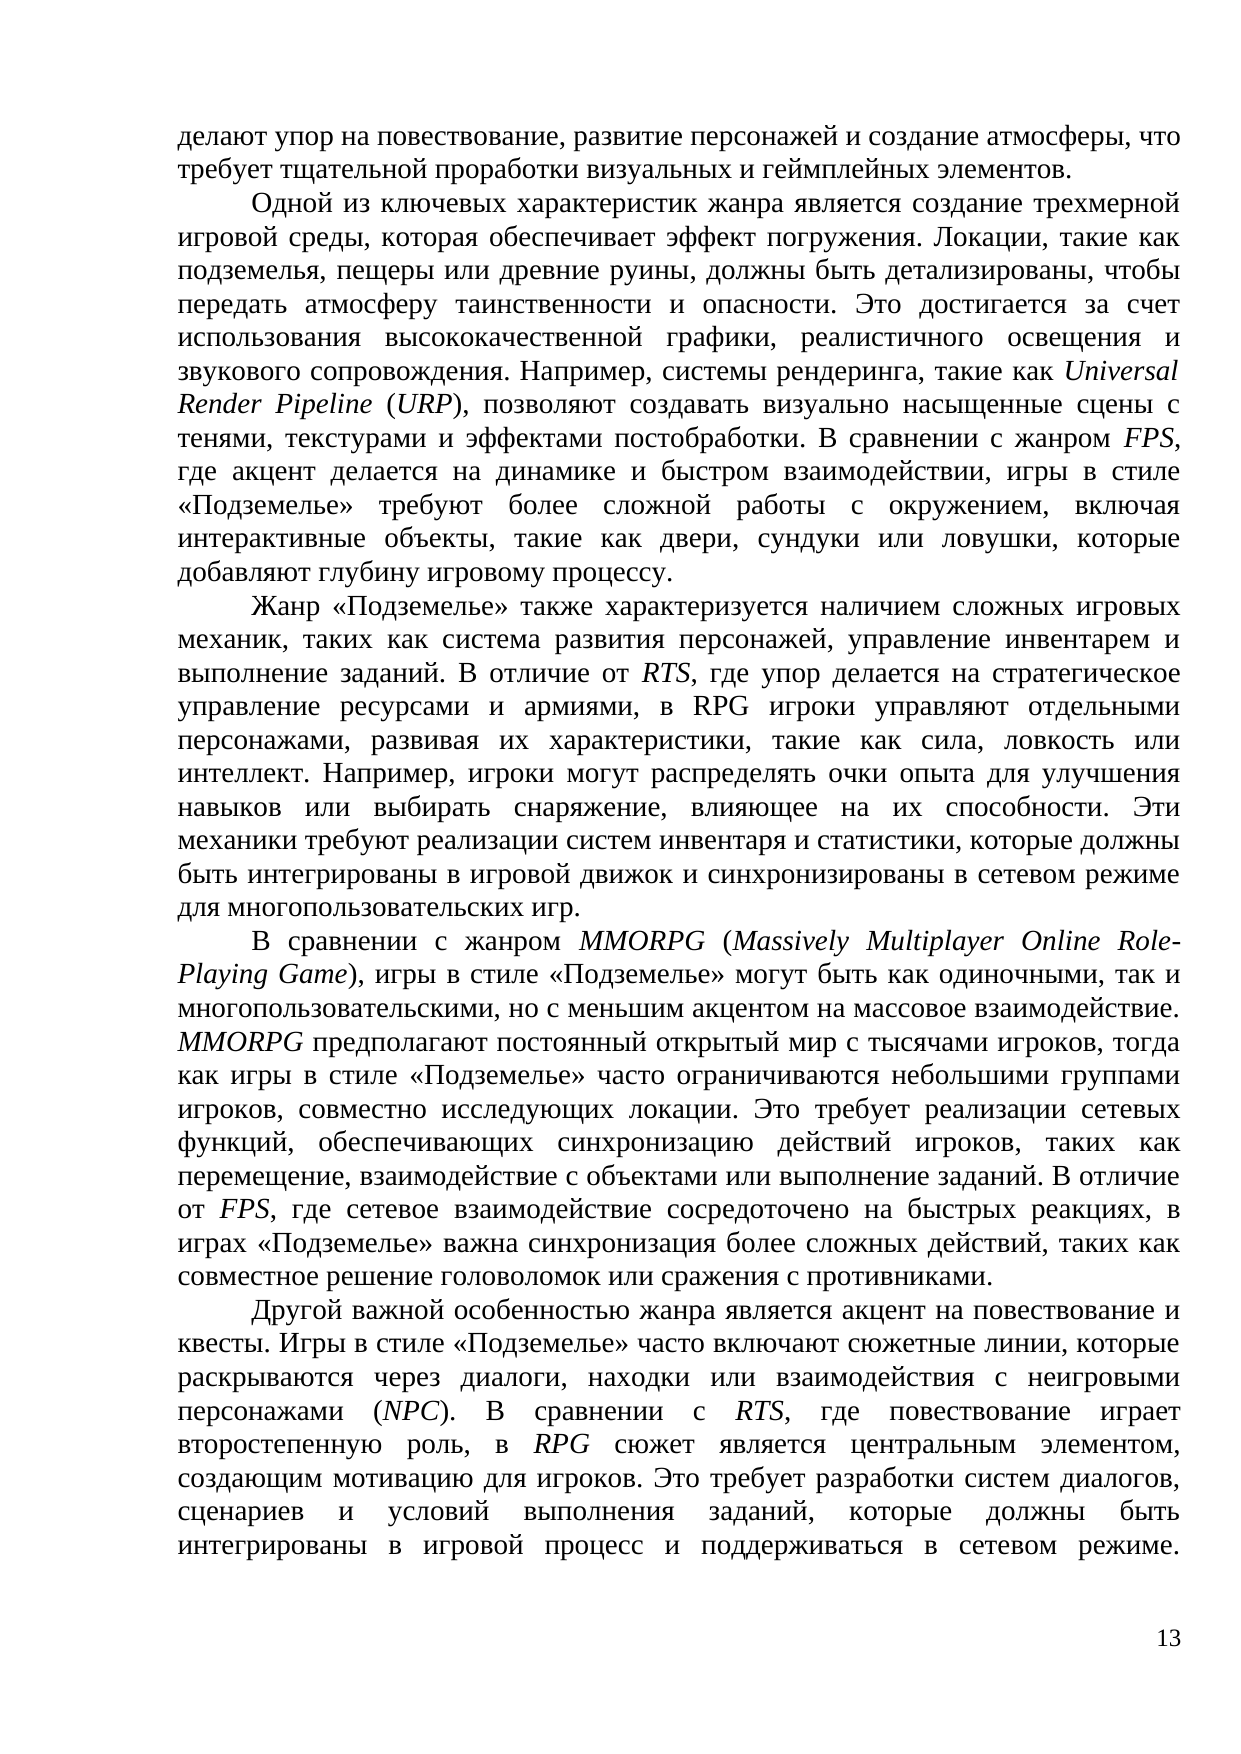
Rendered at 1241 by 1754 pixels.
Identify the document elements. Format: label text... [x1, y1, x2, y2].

text Одной из ключевых характеристик жанра является создание трехмерной игровой среды, которая обеспечивает эффект погружения. Локации, такие как подземелья, пещеры или древние руины, должны быть детализированы, чтобы передать атмосферу таинственности и опасности. Это достигается за счет использования высококачественной графики, реалистичного освещения и звукового сопровождения. Например, системы рендеринга, такие как Universal Render Pipeline (URP), позволяют создавать визуально насыщенные сцены с тенями, текстурами и эффектами постобработки. В сравнении с жанром FPS, где акцент делается на динамике и быстром взаимодействии, игры в стиле «Подземелье» требуют более сложной работы с окружением, включая интерактивные объекты, такие как двери, сундуки или ловушки, которые добавляют глубину игровому процессу. [177, 185, 1181, 588]
text Жанр «Подземелье» также характеризуется наличием сложных игровых механик, таких как система развития персонажей, управление инвентарем и выполнение заданий. В отличие от RTS, где упор делается на стратегическое управление ресурсами и армиями, в RPG игроки управляют отдельными персонажами, развивая их характеристики, такие как сила, ловкость или интеллект. Например, игроки могут распределять очки опыта для улучшения навыков или выбирать снаряжение, влияющее на их способности. Эти механики требуют реализации систем инвентаря и статистики, которые должны быть интегрированы в игровой движок и синхронизированы в сетевом режиме для многопользовательских игр. [177, 588, 1181, 923]
text В сравнении с жанром MMORPG (Massively Multiplayer Online Role-Playing Game), игры в стиле «Подземелье» могут быть как одиночными, так и многопользовательскими, но с меньшим акцентом на массовое взаимодействие. MMORPG предполагают постоянный открытый мир с тысячами игроков, тогда как игры в стиле «Подземелье» часто ограничиваются небольшими группами игроков, совместно исследующих локации. Это требует реализации сетевых функций, обеспечивающих синхронизацию действий игроков, таких как перемещение, взаимодействие с объектами или выполнение заданий. В отличие от FPS, где сетевое взаимодействие сосредоточено на быстрых реакциях, в играх «Подземелье» важна синхронизация более сложных действий, таких как совместное решение головоломок или сражения с противниками. [177, 923, 1181, 1292]
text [177, 1292, 1181, 1560]
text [177, 118, 1181, 185]
